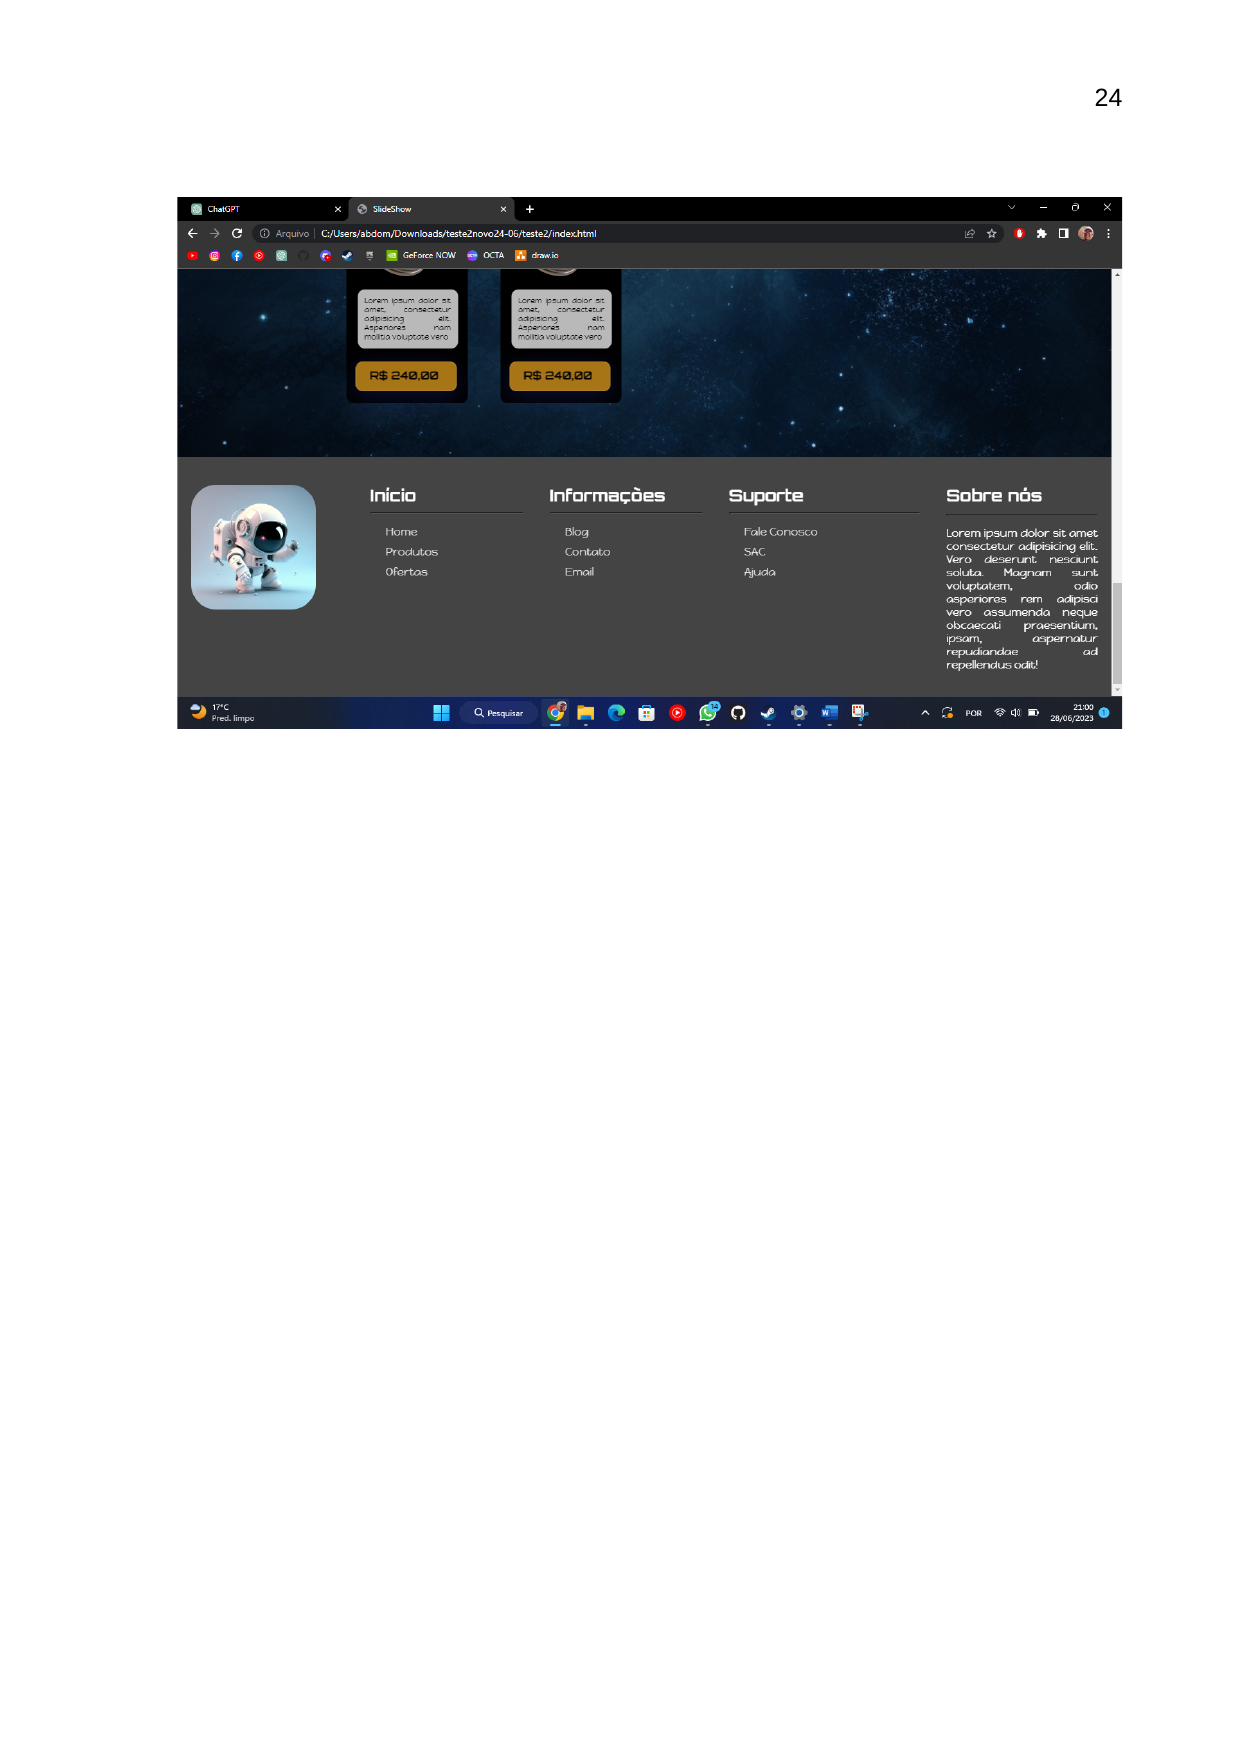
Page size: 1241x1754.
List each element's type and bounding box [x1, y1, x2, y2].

picture [177, 197, 1123, 729]
